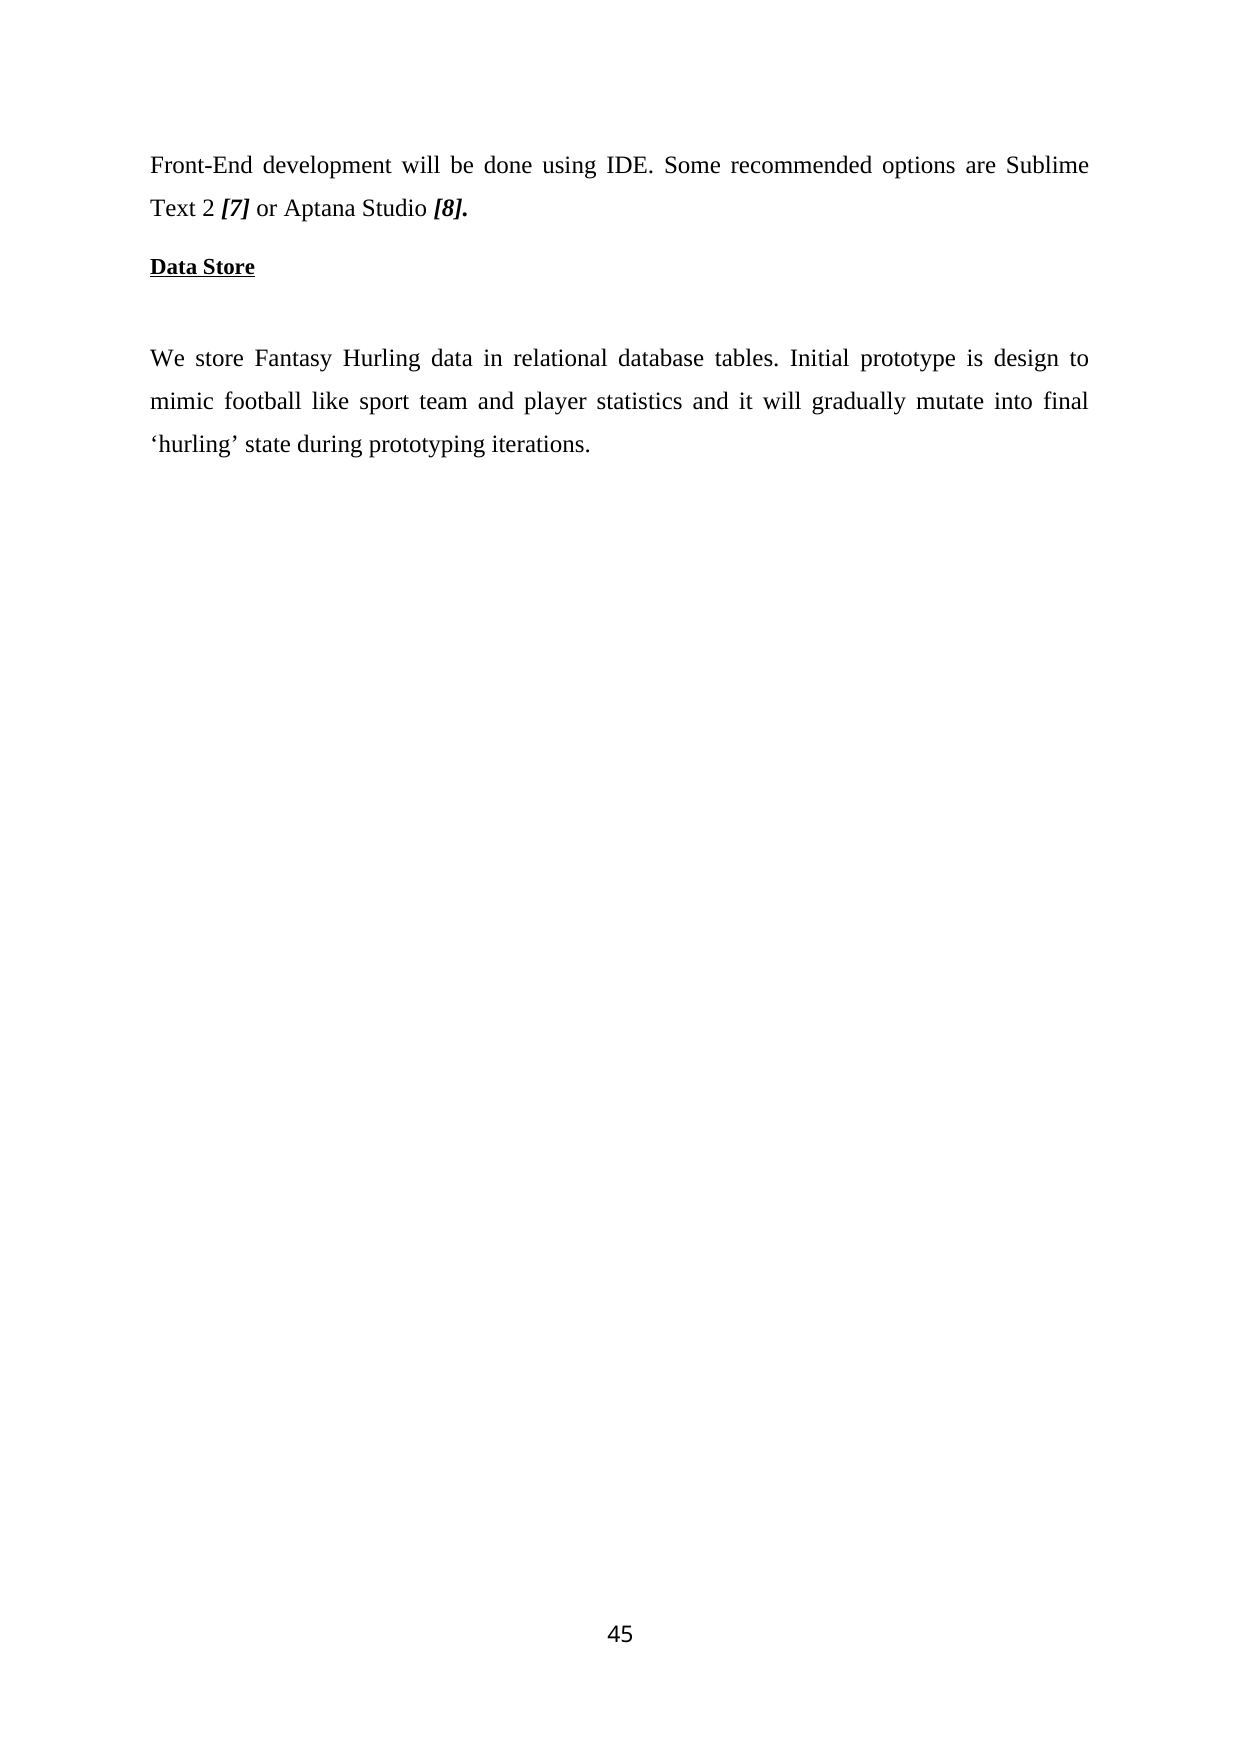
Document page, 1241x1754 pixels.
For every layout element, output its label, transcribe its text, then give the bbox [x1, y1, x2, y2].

text Front-End development will be done using IDE. Some recommended options are Sublime Text 2 [7] or Aptana Studio [8]. [150, 150, 1090, 222]
text Data Store [150, 253, 1090, 279]
text We store Fantasy Hurling data in relational database tables. Initial prototype is design to mimic football like sport team and player statistics and it will gradually mutate into final ‘hurling’ state during prototyping iterations. [150, 343, 1090, 458]
